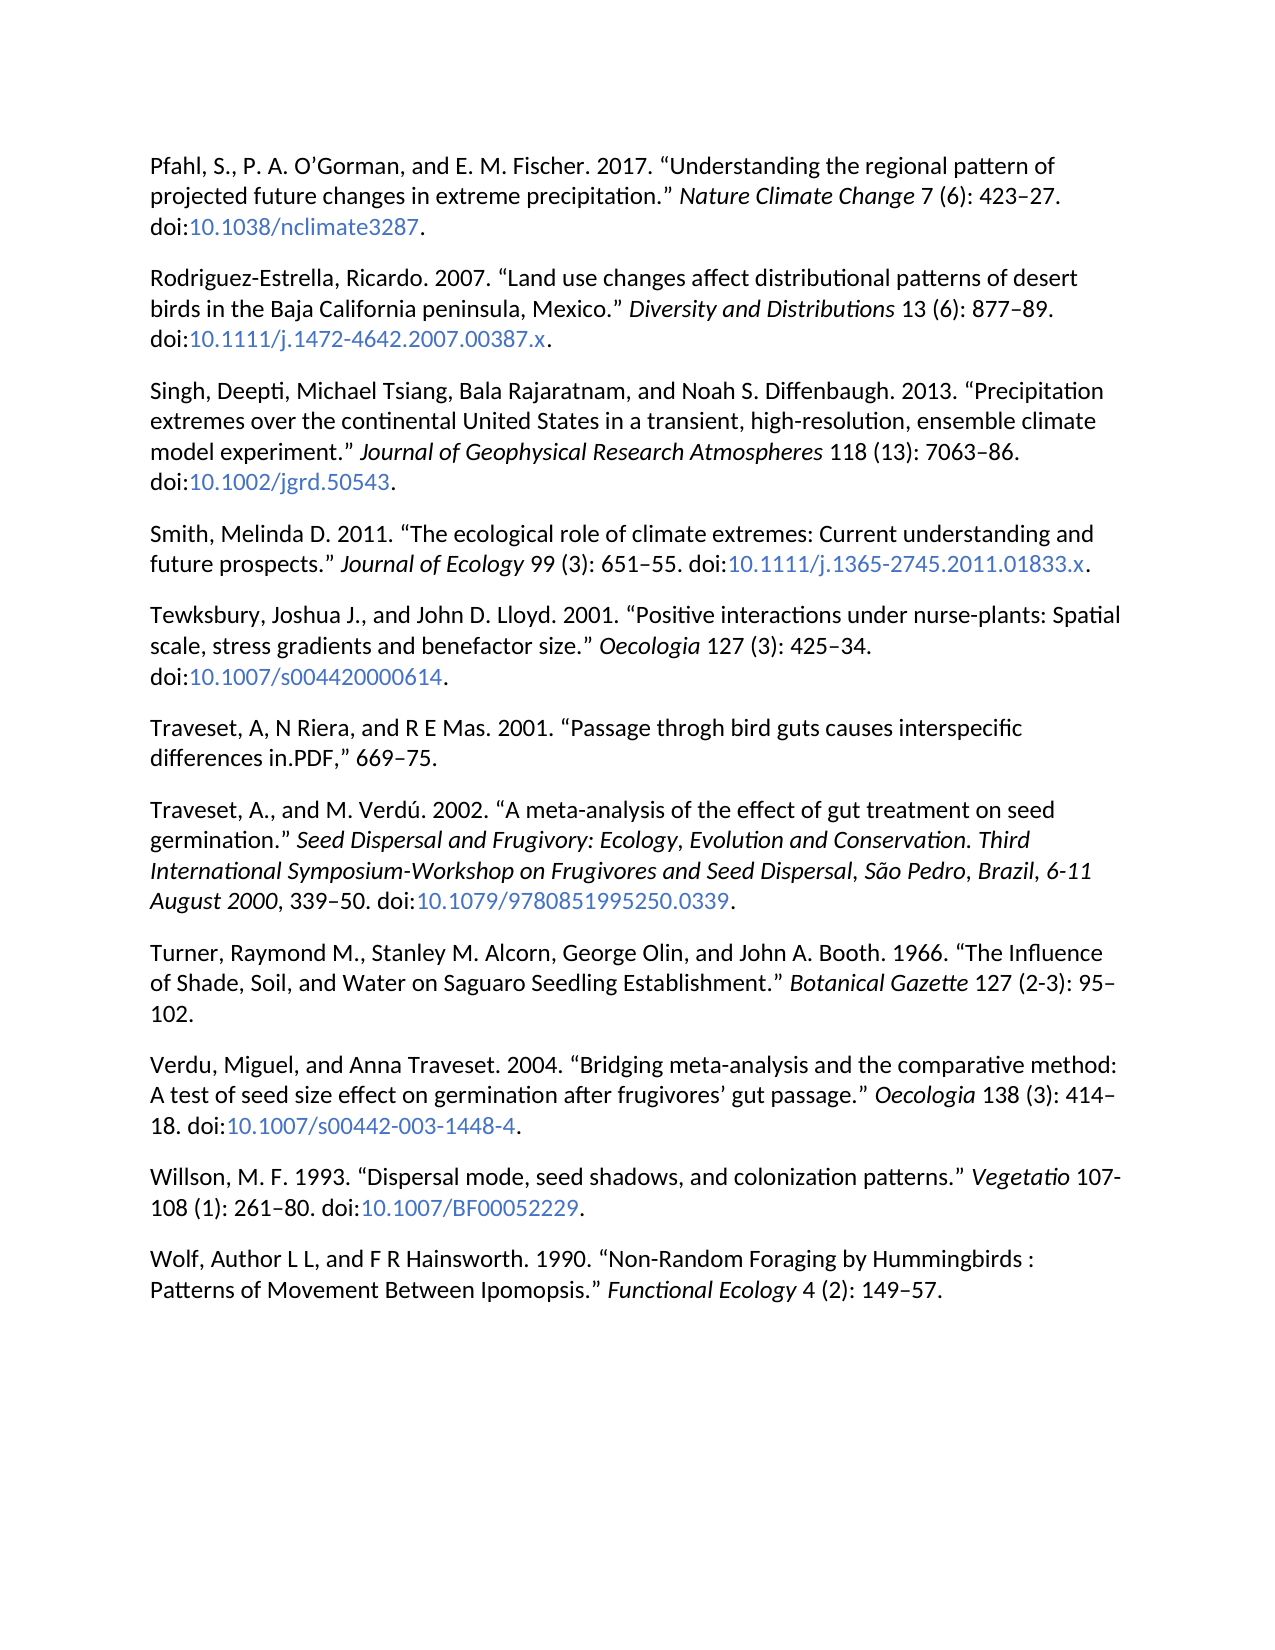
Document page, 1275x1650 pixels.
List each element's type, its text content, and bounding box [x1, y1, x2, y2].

text Traveset, A., and M. Verdú. 2002. “A meta-analysis of the effect of gut treatment on seed germination.” Seed Dispersal and Frugivory: Ecology, Evolution and Conservation. Third International Symposium-Workshop on Frugivores and Seed Dispersal, São Pedro, Brazil, 6-11 August 2000, 339–50. doi:10.1079/9780851995250.0339. [150, 794, 1125, 916]
text Rodriguez-Estrella, Ricardo. 2007. “Land use changes affect distributional patterns of desert birds in the Baja California peninsula, Mexico.” Diversity and Distributions 13 (6): 877–89. doi:10.1111/j.1472-4642.2007.00387.x. [150, 262, 1125, 354]
text Verdu, Miguel, and Anna Traveset. 2004. “Bridging meta-analysis and the comparative method: A test of seed size effect on germination after frugivores’ gut passage.” Oecologia 138 (3): 414–18. doi:10.1007/s00442-003-1448-4. [150, 1049, 1125, 1141]
text Pfahl, S., P. A. O’Gorman, and E. M. Fischer. 2017. “Understanding the regional pattern of projected future changes in extreme precipitation.” Nature Climate Change 7 (6): 423–27. doi:10.1038/nclimate3287. [150, 150, 1125, 242]
text Traveset, A, N Riera, and R E Mas. 2001. “Passage throgh bird guts causes interspecific differences in.PDF,” 669–75. [150, 712, 1125, 773]
text Smith, Melinda D. 2011. “The ecological role of climate extremes: Current understanding and future prospects.” Journal of Ecology 99 (3): 651–55. doi:10.1111/j.1365-2745.2011.01833.x. [150, 518, 1125, 579]
text Turner, Raymond M., Stanley M. Alcorn, George Olin, and John A. Booth. 1966. “The Influence of Shade, Soil, and Water on Saguaro Seedling Establishment.” Botanical Gazette 127 (2-3): 95–102. [150, 937, 1125, 1028]
text Wolf, Author L L, and F R Hainsworth. 1990. “Non-Random Foraging by Hummingbirds : Patterns of Movement Between Ipomopsis.” Functional Ecology 4 (2): 149–57. [150, 1243, 1125, 1304]
text Singh, Deepti, Michael Tsiang, Bala Rajaratnam, and Noah S. Diffenbaugh. 2013. “Precipitation extremes over the continental United States in a transient, high-resolution, ensemble climate model experiment.” Journal of Geophysical Research Atmospheres 118 (13): 7063–86. doi:10.1002/jgrd.50543. [150, 375, 1125, 497]
text Willson, M. F. 1993. “Dispersal mode, seed shadows, and colonization patterns.” Vegetatio 107-108 (1): 261–80. doi:10.1007/BF00052229. [150, 1162, 1125, 1223]
text Tewksbury, Joshua J., and John D. Lloyd. 2001. “Positive interactions under nurse-plants: Spatial scale, stress gradients and benefactor size.” Oecologia 127 (3): 425–34. doi:10.1007/s004420000614. [150, 599, 1125, 691]
